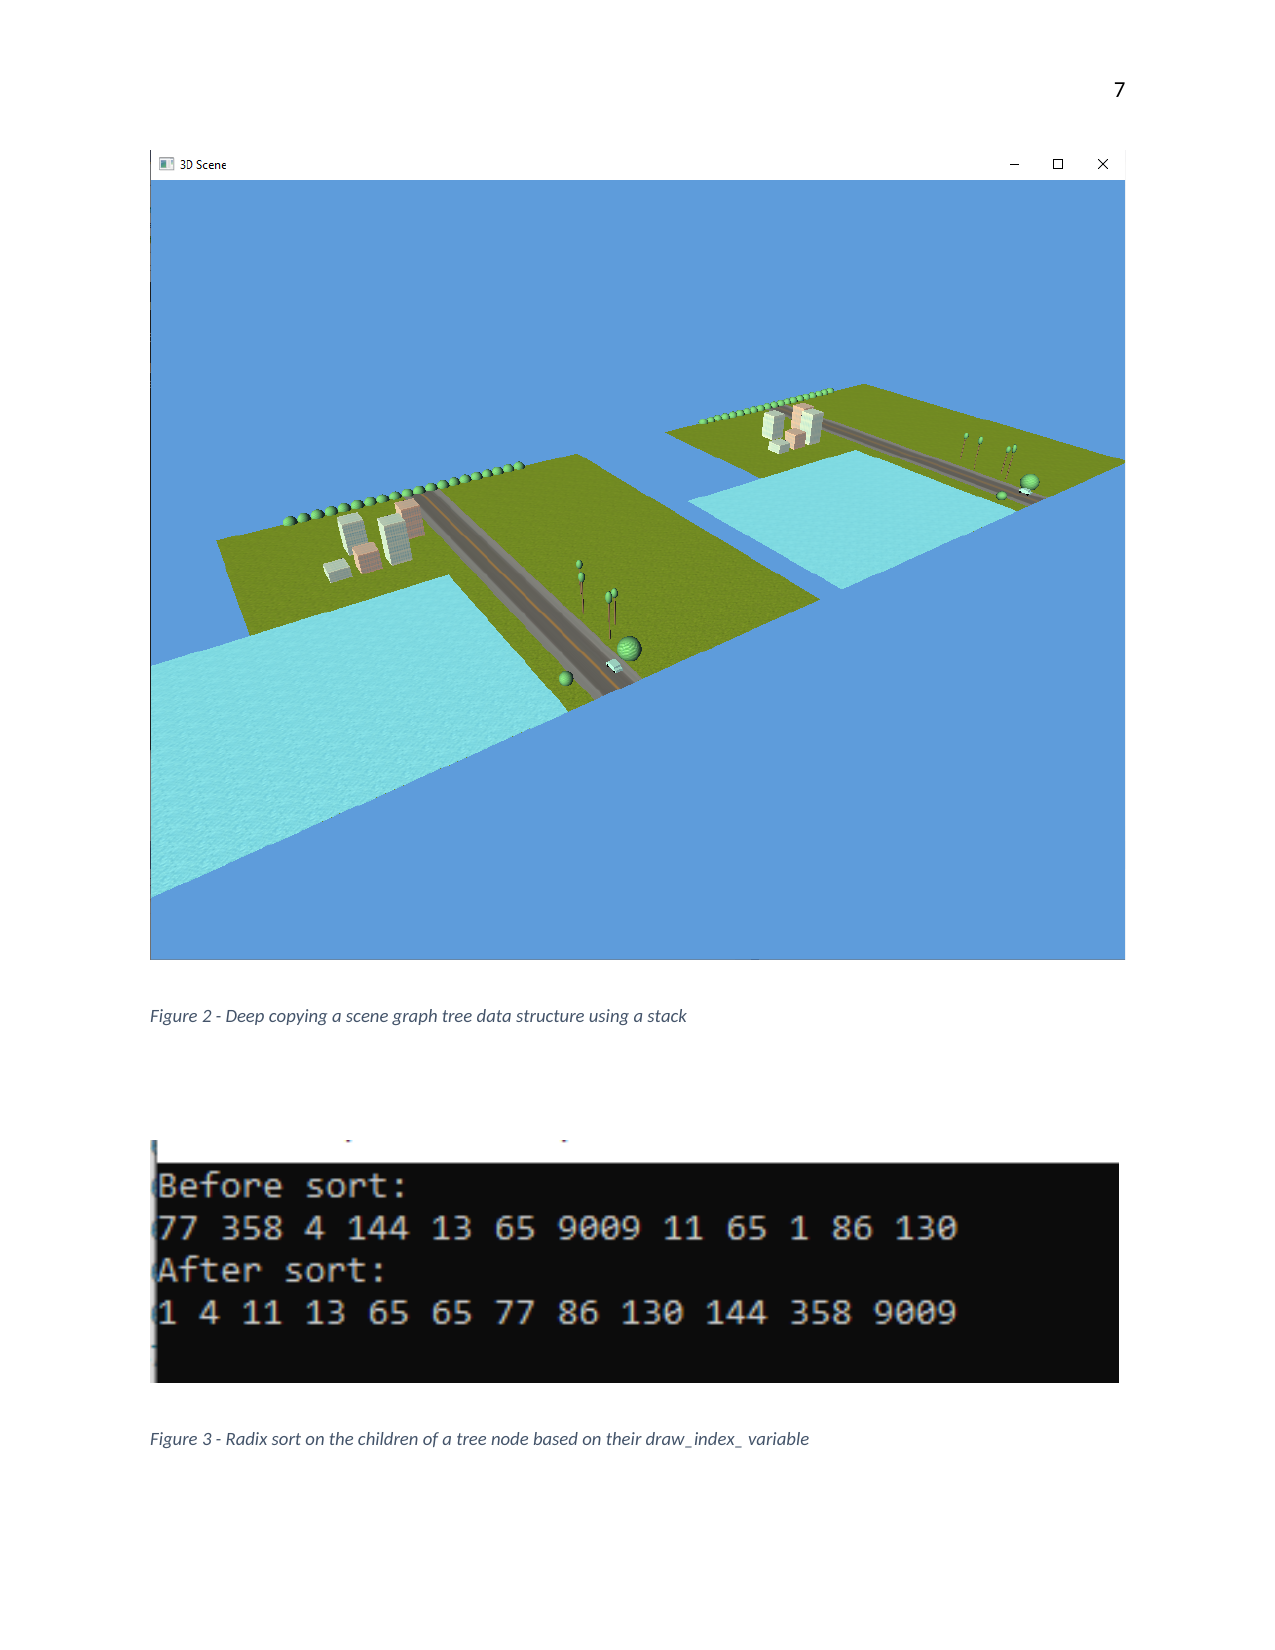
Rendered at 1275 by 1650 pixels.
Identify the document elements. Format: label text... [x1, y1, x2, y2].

text Figure 3 - Radix sort on the children of a tree node based on their draw_index_ variable [150, 1428, 1125, 1451]
picture [150, 150, 1125, 960]
picture [150, 1140, 1119, 1383]
text Figure 2 - Deep copying a scene graph tree data structure using a stack [150, 1004, 1125, 1027]
